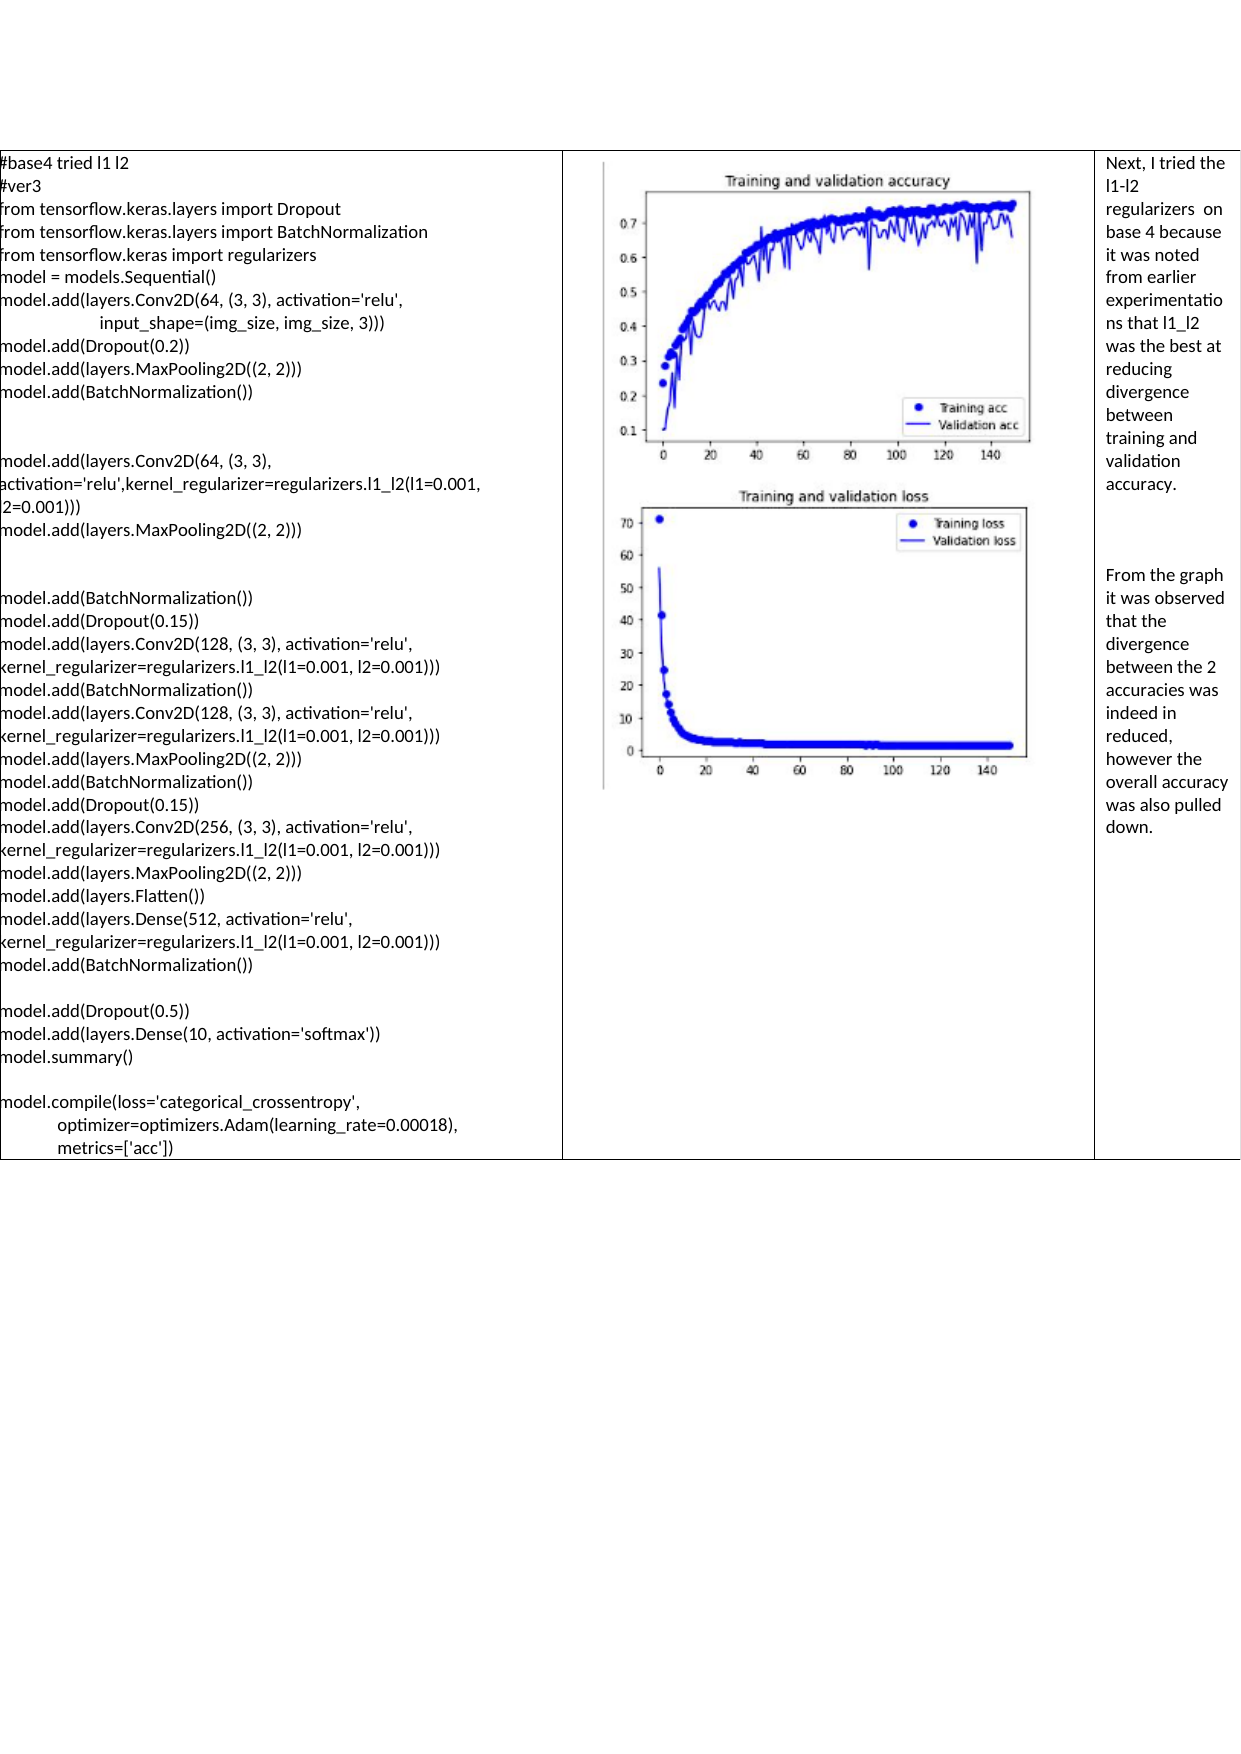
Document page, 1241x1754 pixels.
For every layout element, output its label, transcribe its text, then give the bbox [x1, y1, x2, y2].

table_cell #base4 tried l1 l2 #ver3 from tensorflow.keras.layers import Dropout from tensorflow.keras.layers import BatchNormalization from tensorflow.keras import regularizers model = models.Sequential() model.add(layers.Conv2D(64, (3, 3), activation='relu', input_shape=(img_size, img_size, 3))) model.add(Dropout(0.2)) model.add(layers.MaxPooling2D((2, 2))) model.add(BatchNormalization()) model.add(layers.Conv2D(64, (3, 3), activation='relu',kernel_regularizer=regularizers.l1_l2(l1=0.001, l2=0.001))) model.add(layers.MaxPooling2D((2, 2))) model.add(BatchNormalization()) model.add(Dropout(0.15)) model.add(layers.Conv2D(128, (3, 3), activation='relu', kernel_regularizer=regularizers.l1_l2(l1=0.001, l2=0.001))) model.add(BatchNormalization()) model.add(layers.Conv2D(128, (3, 3), activation='relu', kernel_regularizer=regularizers.l1_l2(l1=0.001, l2=0.001))) model.add(layers.MaxPooling2D((2, 2))) model.add(BatchNormalization()) model.add(Dropout(0.15)) model.add(layers.Conv2D(256, (3, 3), activation='relu', kernel_regularizer=regularizers.l1_l2(l1=0.001, l2=0.001))) model.add(layers.MaxPooling2D((2, 2))) model.add(layers.Flatten()) model.add(layers.Dense(512, activation='relu', kernel_regularizer=regularizers.l1_l2(l1=0.001, l2=0.001))) model.add(BatchNormalization()) model.add(Dropout(0.5)) model.add(layers.Dense(10, activation='softmax')) model.summary() model.compile(loss='categorical_crossentropy', optimizer=optimizers.Adam(learning_rate=0.00018), metrics=['acc']) [1, 151, 562, 1159]
picture [574, 151, 1084, 796]
table_cell Next, I tried the l1-l2 regularizers on base 4 because it was noted from earlier experimentations that l1_l2 was the best at reducing divergence between training and validation accuracy. From the graph it was observed that the divergence between the 2 accuracies was indeed in reduced, however the overall accuracy was also pulled down. [1095, 151, 1240, 1159]
table_cell [563, 151, 1094, 1159]
